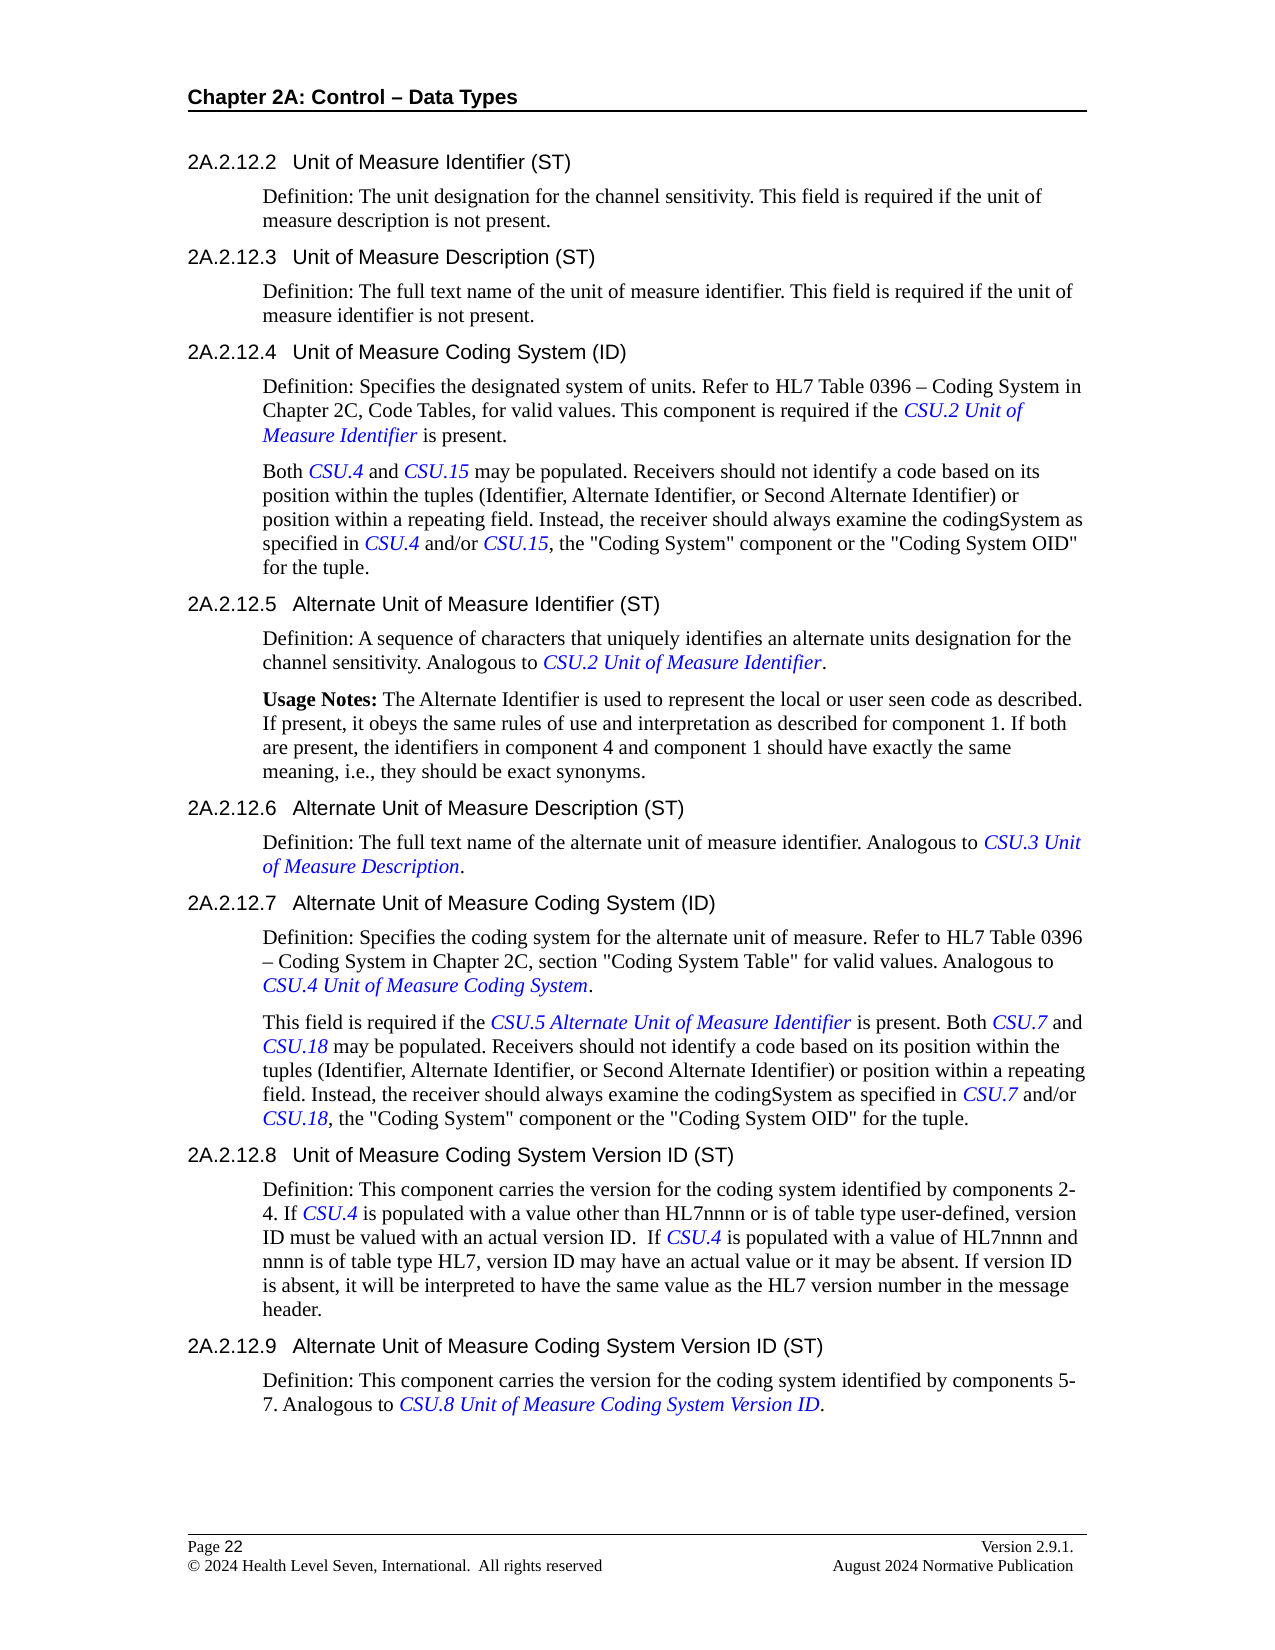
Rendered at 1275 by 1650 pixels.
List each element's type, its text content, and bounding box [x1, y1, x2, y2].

subtitle Alternate Unit of Measure Coding System (ID) [187, 891, 1087, 914]
text Definition: Specifies the designated system of units. Refer to HL7 Table 0396 – Coding System in Chapter 2C, Code Tables, for valid values. This component is required if the CSU.2 Unit of Measure Identifier is present. [262, 374, 1087, 447]
text Definition: A sequence of characters that uniquely identifies an alternate units designation for the channel sensitivity. Analogous to CSU.2 Unit of Measure Identifier. [262, 626, 1087, 674]
text Definition: The full text name of the alternate unit of measure identifier. Analogous to CSU.3 Unit of Measure Description. [262, 830, 1087, 878]
subtitle Unit of Measure Description (ST) [187, 245, 1087, 269]
subtitle Unit of Measure Coding System (ID) [187, 340, 1087, 364]
text Definition: Specifies the coding system for the alternate unit of measure. Refer to HL7 Table 0396 – Coding System in Chapter 2C, section "Coding System Table" for valid values. Analogous to CSU.4 Unit of Measure Coding System. [262, 925, 1087, 997]
text Usage Notes: The Alternate Identifier is used to represent the local or user seen code as described. If present, it obeys the same rules of use and interpretation as described for component 1. If both are present, the identifiers in component 4 and component 1 should have exactly the same meaning, i.e., they should be exact synonyms. [262, 687, 1087, 783]
text This field is required if the CSU.5 Alternate Unit of Measure Identifier is present. Both CSU.7 and CSU.18 may be populated. Receivers should not identify a code based on its position within the tuples (Identifier, Alternate Identifier, or Second Alternate Identifier) or position within a repeating field. Instead, the receiver should always examine the codingSystem as specified in CSU.7 and/or CSU.18, the "Coding System" component or the "Coding System OID" for the tuple. [262, 1010, 1087, 1130]
text Definition: This component carries the version for the coding system identified by components 2-4. If CSU.4 is populated with a value other than HL7nnnn or is of table type user-defined, version ID must be valued with an actual version ID. If CSU.4 is populated with a value of HL7nnnn and nnnn is of table type HL7, version ID may have an actual value or it may be absent. If version ID is absent, it will be interpreted to have the same value as the HL7 version number in the message header. [262, 1177, 1087, 1321]
text Definition: This component carries the version for the coding system identified by components 5-7. Analogous to CSU.8 Unit of Measure Coding System Version ID. [262, 1368, 1087, 1416]
subtitle Alternate Unit of Measure Description (ST) [187, 796, 1087, 819]
subtitle Unit of Measure Coding System Version ID (ST) [187, 1142, 1087, 1166]
subtitle Alternate Unit of Measure Identifier (ST) [187, 592, 1087, 616]
subtitle Unit of Measure Identifier (ST) [187, 150, 1087, 174]
text Definition: The unit designation for the channel sensitivity. This field is required if the unit of measure description is not present. [262, 184, 1087, 232]
text Both CSU.4 and CSU.15 may be populated. Receivers should not identify a code based on its position within the tuples (Identifier, Alternate Identifier, or Second Alternate Identifier) or position within a repeating field. Instead, the receiver should always examine the codingSystem as specified in CSU.4 and/or CSU.15, the "Coding System" component or the "Coding System OID" for the tuple. [262, 459, 1087, 579]
text Definition: The full text name of the unit of measure identifier. This field is required if the unit of measure identifier is not present. [262, 279, 1087, 327]
subtitle Alternate Unit of Measure Coding System Version ID (ST) [187, 1334, 1087, 1358]
